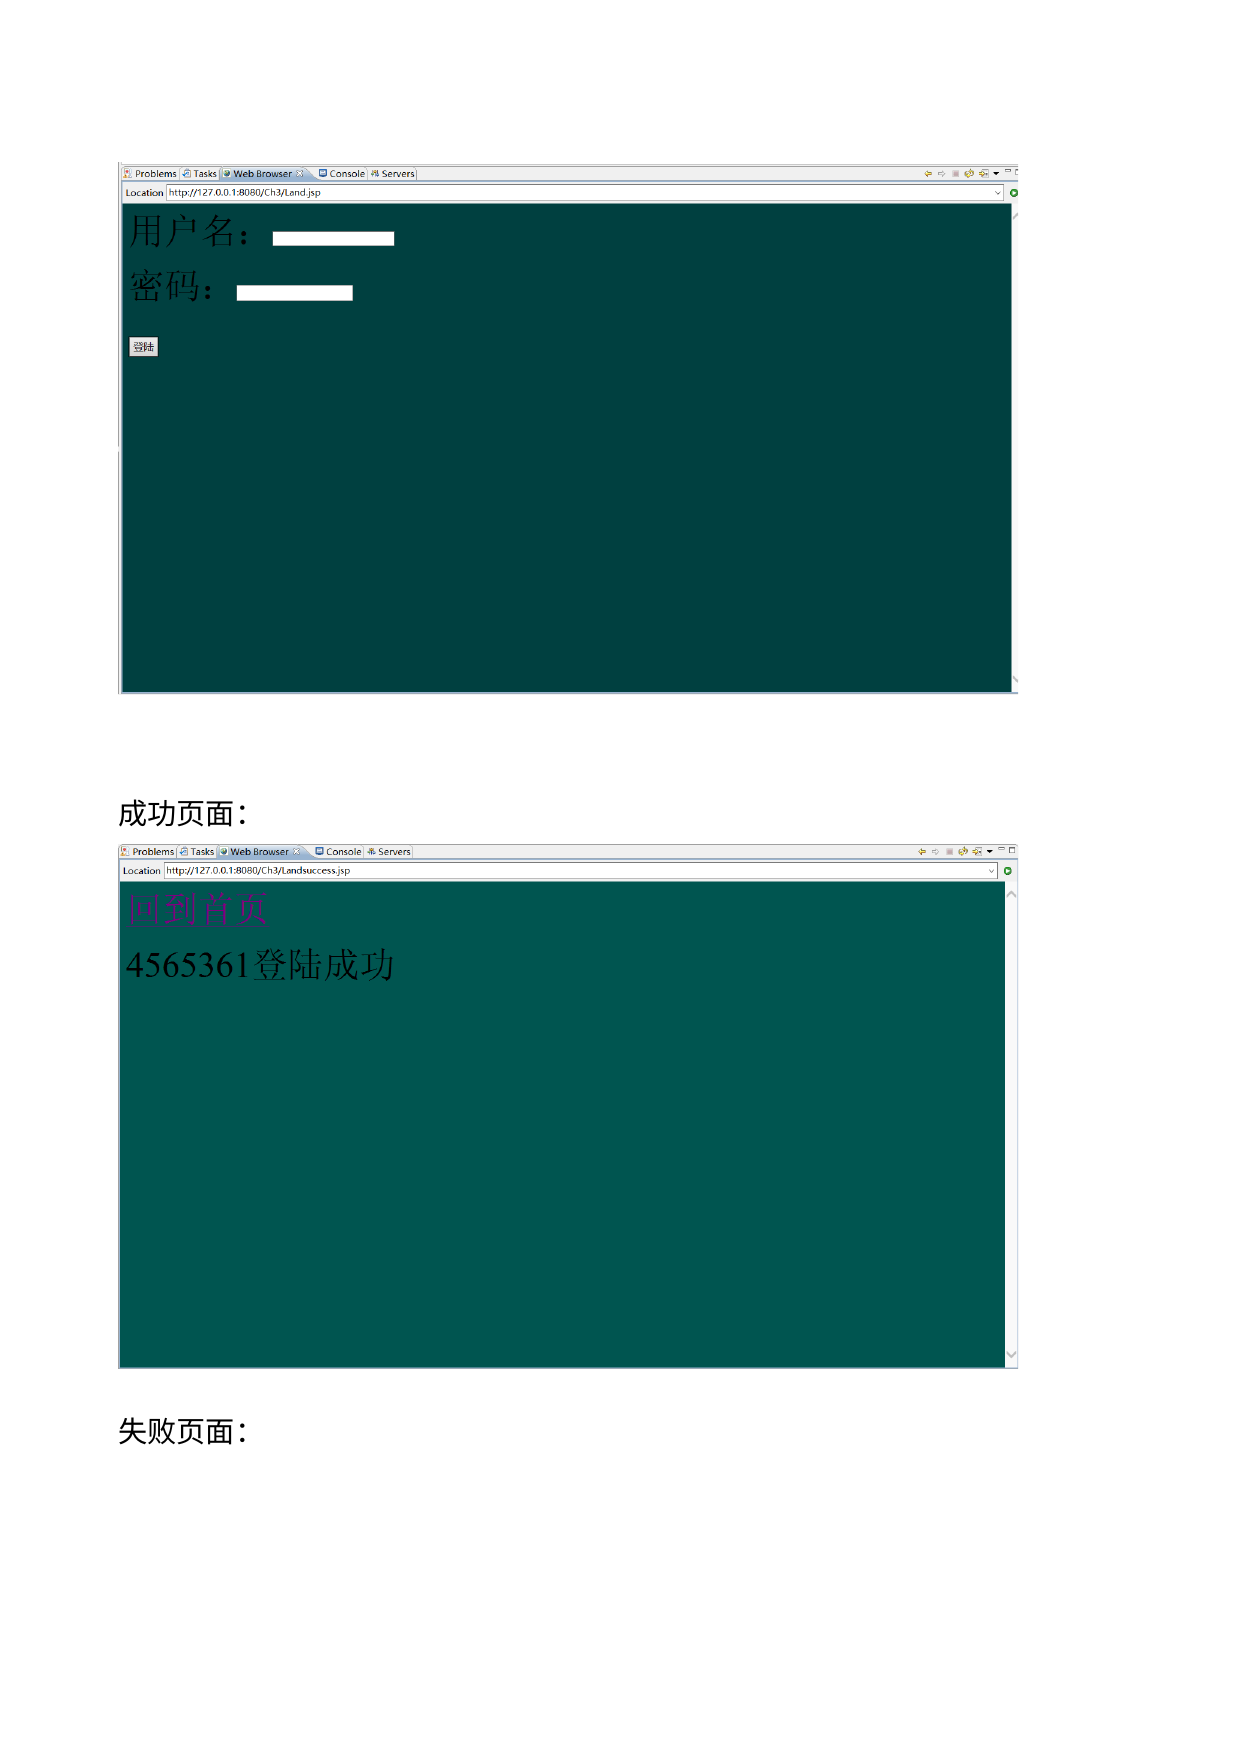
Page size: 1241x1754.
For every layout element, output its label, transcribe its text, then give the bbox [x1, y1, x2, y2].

text 失败页面： [118, 1397, 1093, 1462]
picture [118, 844, 1019, 1369]
text 成功页面： [118, 779, 1093, 844]
picture [118, 162, 1019, 695]
